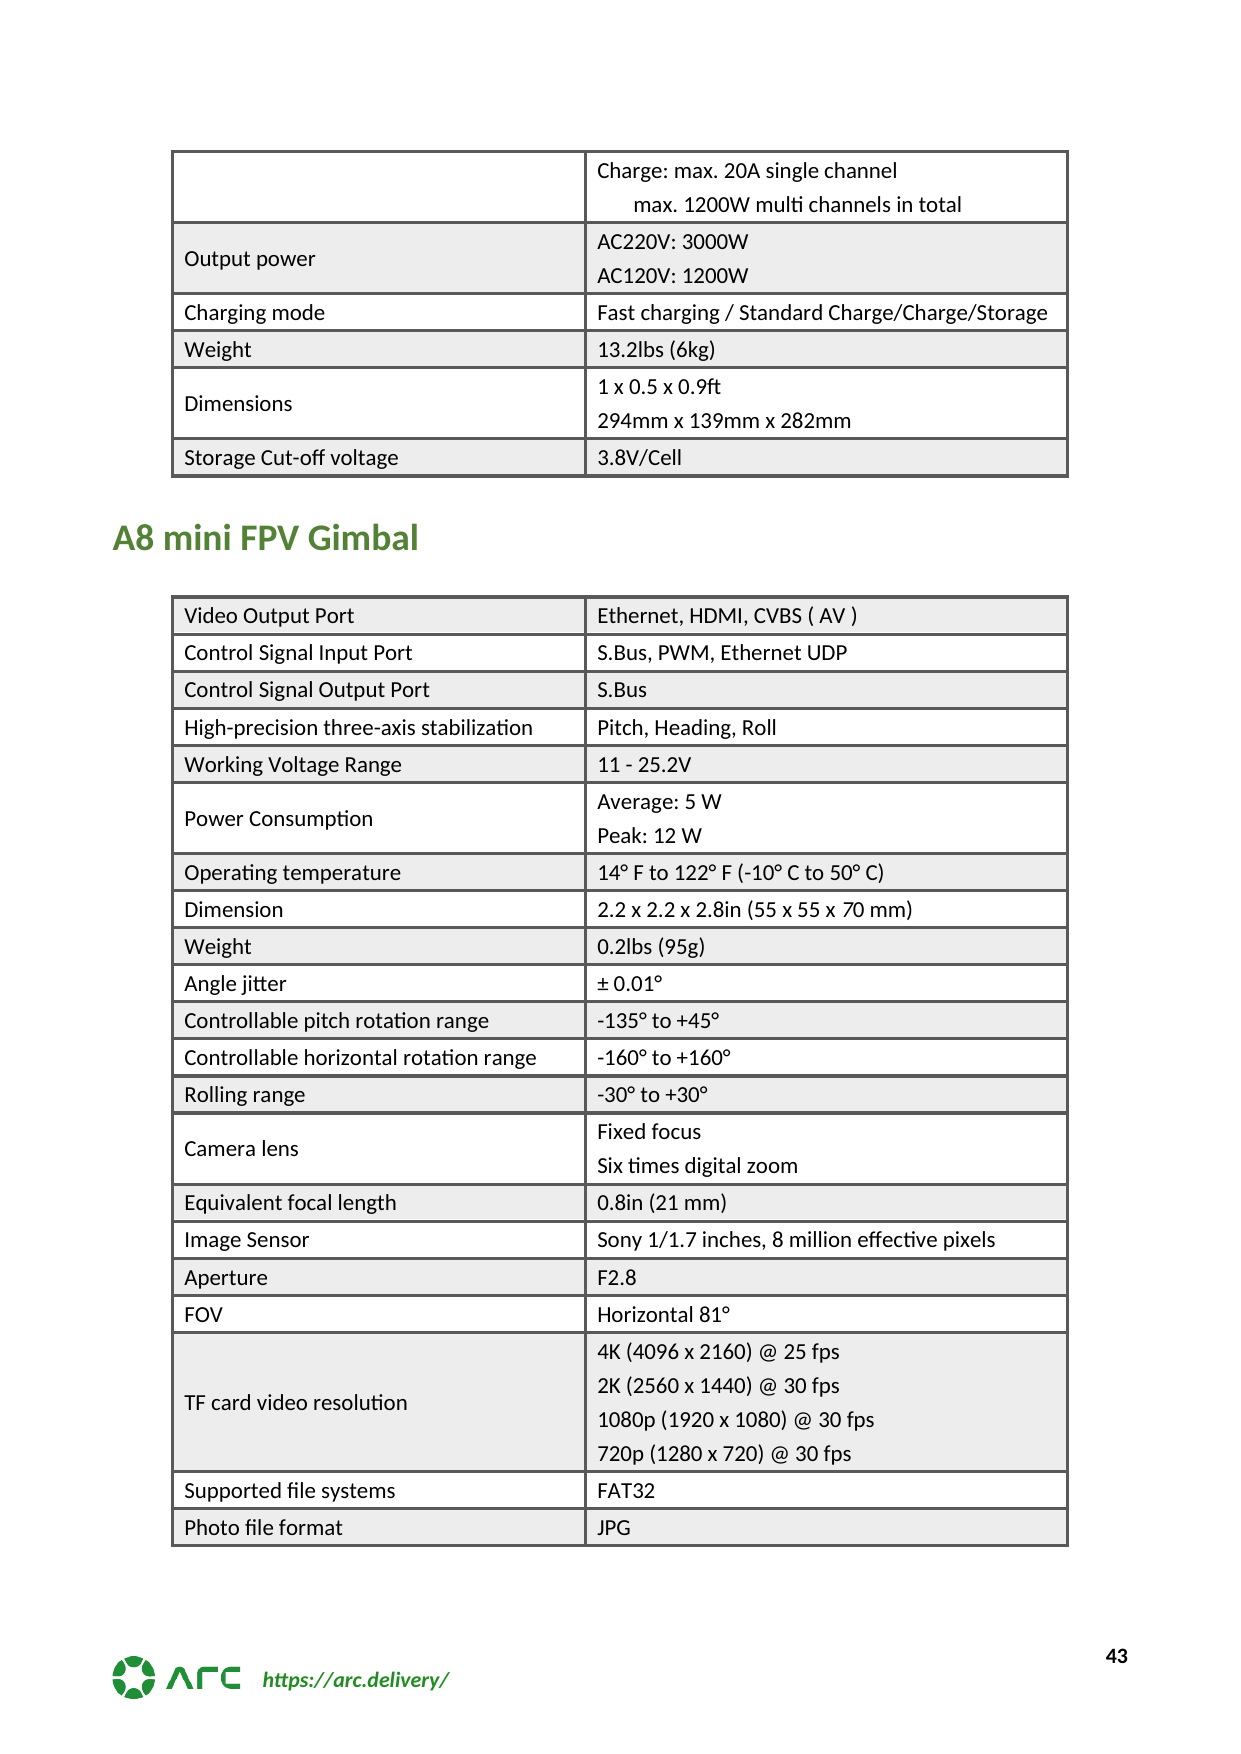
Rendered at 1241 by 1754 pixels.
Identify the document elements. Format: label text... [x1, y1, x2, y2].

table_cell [174, 153, 584, 221]
table_cell Dimensions [174, 369, 584, 437]
table_cell Control Signal Output Port [174, 673, 584, 707]
table_cell S.Bus [587, 673, 1066, 707]
table_cell -160° to +160° [587, 1040, 1066, 1074]
table_cell S.Bus, PWM, Ethernet UDP [587, 636, 1066, 669]
table_cell Weight [174, 332, 584, 366]
table_cell 0.8in (21 mm) [587, 1186, 1066, 1219]
table_cell Average: 5 W Peak: 12 W [587, 784, 1066, 852]
table_cell Fixed focus Six times digital zoom [587, 1115, 1066, 1182]
table_cell -135° to +45° [587, 1003, 1066, 1037]
table_header Video Output Port [174, 599, 584, 632]
picture [112, 1656, 241, 1699]
table_cell 11 - 25.2V [587, 747, 1066, 781]
table_cell Horizontal 81° [587, 1297, 1066, 1331]
table_cell Weight [174, 929, 584, 963]
table_cell 4K (4096 x 2160) @ 25 fps 2K (2560 x 1440) @ 30 fps 1080p (1920 x 1080) @ 30 fps 720p (1280 x 720) @ 30 fps [587, 1334, 1066, 1470]
table_cell Storage Cut-off voltage [174, 440, 584, 474]
table_cell Charging mode [174, 295, 584, 329]
table_cell Control Signal Input Port [174, 636, 584, 669]
table_cell Fast charging / Standard Charge/Charge/Storage [587, 295, 1066, 329]
table_cell Photo file format [174, 1510, 584, 1544]
table_cell Controllable horizontal rotation range [174, 1040, 584, 1074]
table_cell 3.8V/Cell [587, 440, 1066, 474]
table_cell 0.2lbs (95g) [587, 929, 1066, 963]
table_cell Equivalent focal length [174, 1186, 584, 1219]
table_cell 2.2 x 2.2 x 2.8in (55 x 55 x 70 mm) [587, 892, 1066, 926]
table_cell Power Consumption [174, 784, 584, 852]
text A8 mini FPV Gimbal [112, 502, 1128, 570]
table_cell AC220V: 3000W AC120V: 1200W [587, 224, 1066, 292]
table_cell High-precision three-axis stabilization [174, 710, 584, 744]
table_cell Angle jitter [174, 966, 584, 1000]
table_cell 1 x 0.5 x 0.9ft 294mm x 139mm x 282mm [587, 369, 1066, 437]
table_cell Working Voltage Range [174, 747, 584, 781]
table_cell FAT32 [587, 1473, 1066, 1507]
table_cell Rolling range [174, 1078, 584, 1111]
table_cell ± 0.01° [587, 966, 1066, 1000]
table_cell -30° to +30° [587, 1078, 1066, 1111]
table_cell Operating temperature [174, 855, 584, 889]
table_cell Controllable pitch rotation range [174, 1003, 584, 1037]
table_cell 14° F to 122° F (-10° C to 50° C) [587, 855, 1066, 889]
table_cell Aperture [174, 1260, 584, 1294]
table_cell F2.8 [587, 1260, 1066, 1294]
table_cell Image Sensor [174, 1223, 584, 1257]
table_cell Sony 1/1.7 inches, 8 million effective pixels [587, 1223, 1066, 1257]
table_cell JPG [587, 1510, 1066, 1544]
table_cell Dimension [174, 892, 584, 926]
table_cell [587, 153, 1066, 221]
table_cell TF card video resolution [174, 1334, 584, 1470]
table_cell FOV [174, 1297, 584, 1331]
table_cell Camera lens [174, 1115, 584, 1182]
table_cell 13.2lbs (6kg) [587, 332, 1066, 366]
table_header Ethernet, HDMI, CVBS ( AV ) [587, 599, 1066, 632]
table_cell Supported file systems [174, 1473, 584, 1507]
table_cell Pitch, Heading, Roll [587, 710, 1066, 744]
table_cell Output power [174, 224, 584, 292]
